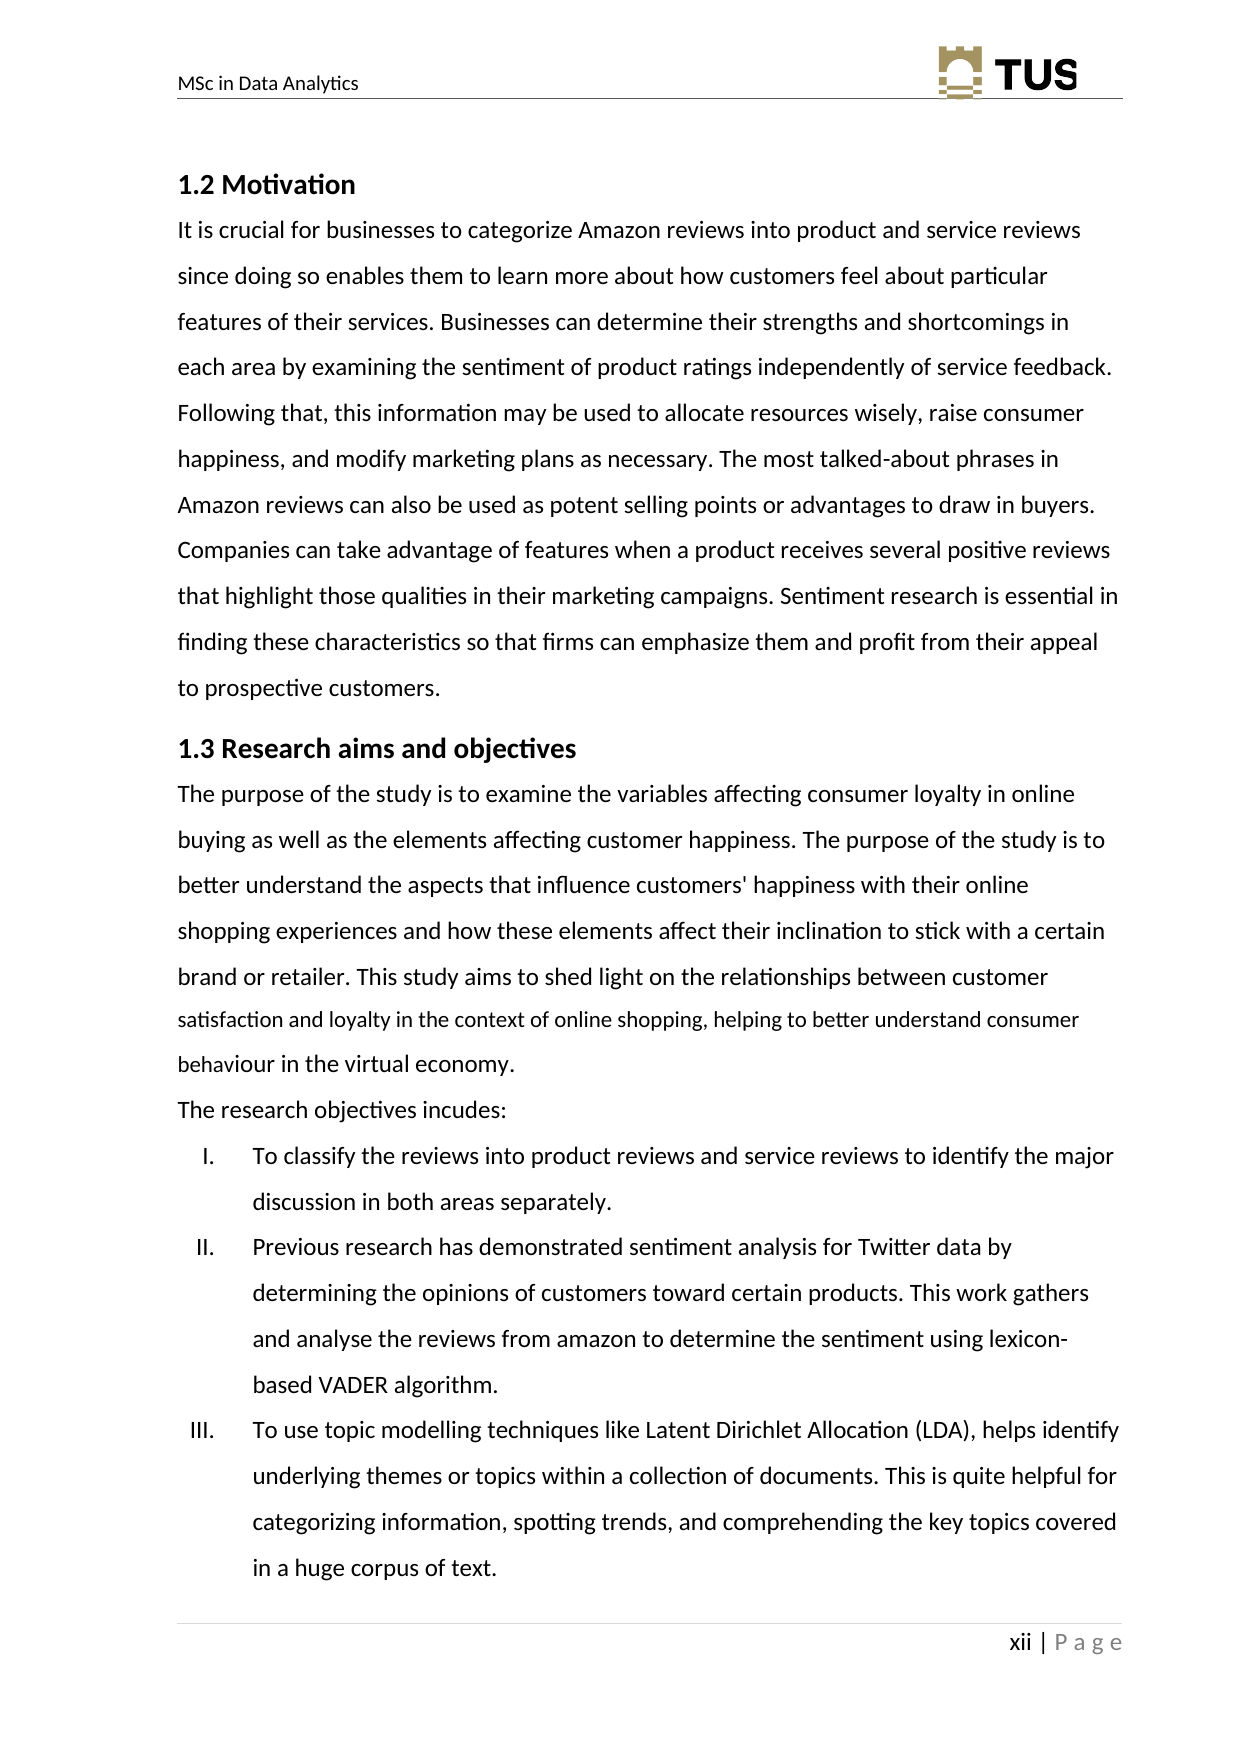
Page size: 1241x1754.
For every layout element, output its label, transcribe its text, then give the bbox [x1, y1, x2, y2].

list Previous research has demonstrated sentiment analysis for Twitter data by determining the opinions of customers toward certain products. This work gathers and analyse the reviews from amazon to determine the sentiment using lexicon-based VADER algorithm. [215, 1232, 1122, 1399]
list To classify the reviews into product reviews and service reviews to identify the major discussion in both areas separately. [215, 1140, 1122, 1216]
subtitle 1.2 Motivation [177, 166, 1122, 202]
text The research objectives incudes: [177, 1094, 1122, 1125]
list To use topic modelling techniques like Latent Dirichlet Allocation (LDA), helps identify underlying themes or topics within a collection of documents. This is quite helpful for categorizing information, spotting trends, and comprehending the key topics covered in a huge corpus of text. [215, 1414, 1122, 1582]
subtitle 1.3 Research aims and objectives [177, 730, 1122, 766]
text It is crucial for businesses to categorize Amazon reviews into product and service reviews since doing so enables them to learn more about how customers feel about particular features of their services. Businesses can determine their strengths and shortcomings in each area by examining the sentiment of product ratings independently of service feedback. Following that, this information may be used to allocate resources wisely, raise consumer happiness, and modify marketing plans as necessary. The most talked-about phrases in Amazon reviews can also be used as potent selling points or advantages to draw in buyers. Companies can take advantage of features when a product receives several positive reviews that highlight those qualities in their marketing campaigns. Sentiment research is essential in finding these characteristics so that firms can emphasize them and profit from their appeal to prospective customers. [177, 214, 1122, 702]
text The purpose of the study is to examine the variables affecting consumer loyalty in online buying as well as the elements affecting customer happiness. The purpose of the study is to better understand the aspects that influence customers' happiness with their online shopping experiences and how these elements affect their inclination to stick with a certain brand or retailer. This study aims to shed light on the relationships between customer satisfaction and loyalty in the context of online shopping, helping to better understand consumer behaviour in the virtual economy. [177, 778, 1122, 1079]
picture [938, 46, 1077, 100]
